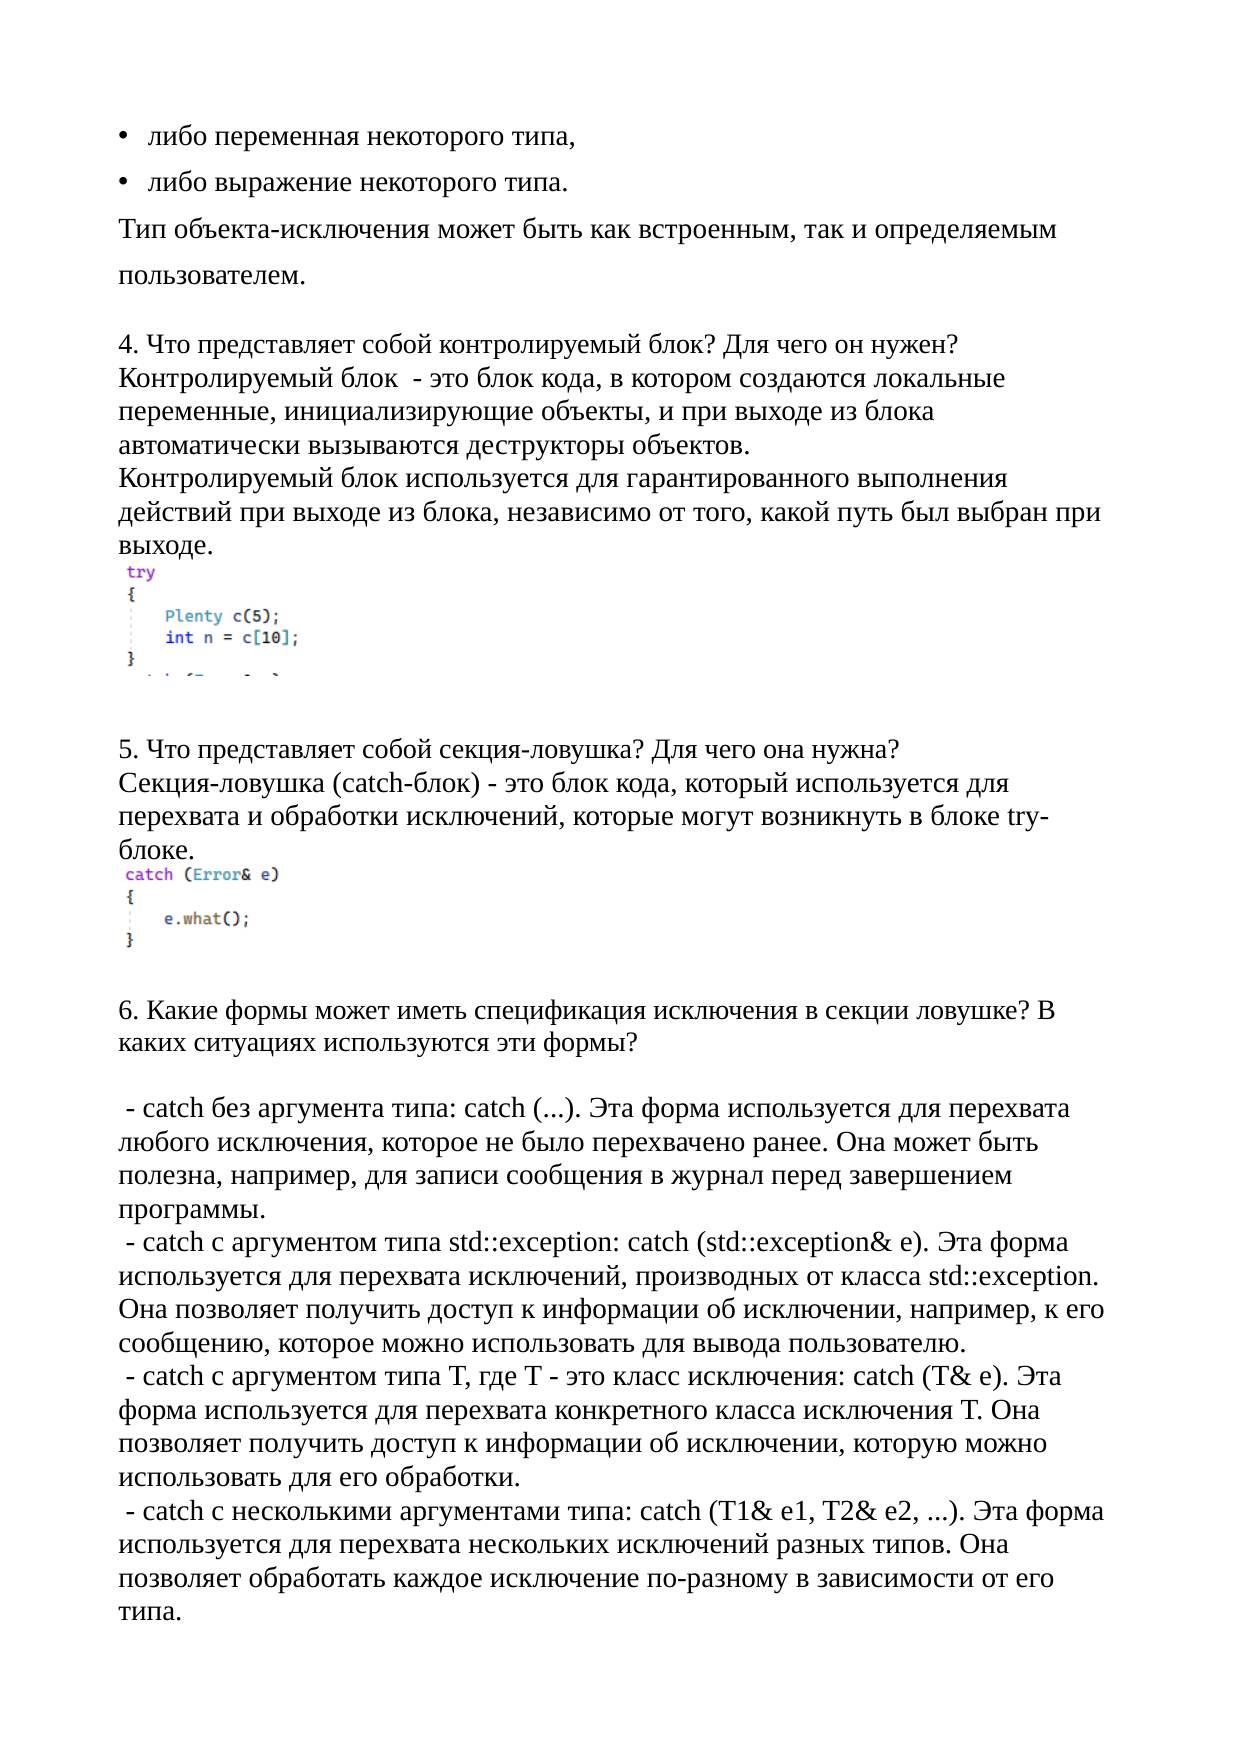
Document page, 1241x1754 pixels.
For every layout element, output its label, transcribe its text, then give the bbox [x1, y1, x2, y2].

text Контролируемый блок используется для гарантированного выполнения действий при выходе из блока, независимо от того, какой путь был выбран при выходе. [118, 460, 1122, 561]
text 4. Что представляет собой контролируемый блок? Для чего он нужен? [118, 303, 1122, 360]
text Контролируемый блок - это блок кода, в котором создаются локальные переменные, инициализирующие объекты, и при выходе из блока автоматически вызываются деструкторы объектов. [118, 360, 1122, 460]
list либо переменная некоторого типа, [118, 118, 1122, 152]
picture [118, 865, 296, 961]
text - catch с несколькими аргументами типа: catch (T1& e1, T2& e2, ...). Эта форма используется для перехвата нескольких исключений разных типов. Она позволяет обработать каждое исключение по-разному в зависимости от его типа. [118, 1493, 1122, 1627]
text - catch без аргумента типа: catch (...). Эта форма используется для перехвата любого исключения, которое не было перехвачено ранее. Она может быть полезна, например, для записи сообщения в журнал перед завершением программы. [118, 1090, 1122, 1224]
text 6. Какие формы может иметь спецификация исключения в секции ловушке? В каких ситуациях используются эти формы? [118, 961, 1122, 1058]
text Секция-ловушка (catch-блок) - это блок кода, который используется для перехвата и обработки исключений, которые могут возникнуть в блоке try-блоке. [118, 765, 1122, 866]
text - catch с аргументом типа std::exception: catch (std::exception& e). Эта форма используется для перехвата исключений, производных от класса std::exception. Она позволяет получить доступ к информации об исключении, например, к его сообщению, которое можно использовать для вывода пользователю. [118, 1224, 1122, 1358]
list либо выражение некоторого типа. [118, 164, 1122, 198]
picture [118, 561, 322, 676]
text 5. Что представляет собой секция-ловушка? Для чего она нужна? [118, 700, 1122, 765]
text Тип объекта-исключения может быть как встроенным, так и определяемым пользователем. [118, 211, 1122, 291]
text - catch с аргументом типа T, где T - это класс исключения: catch (T& e). Эта форма используется для перехвата конкретного класса исключения T. Она позволяет получить доступ к информации об исключении, которую можно использовать для его обработки. [118, 1358, 1122, 1493]
